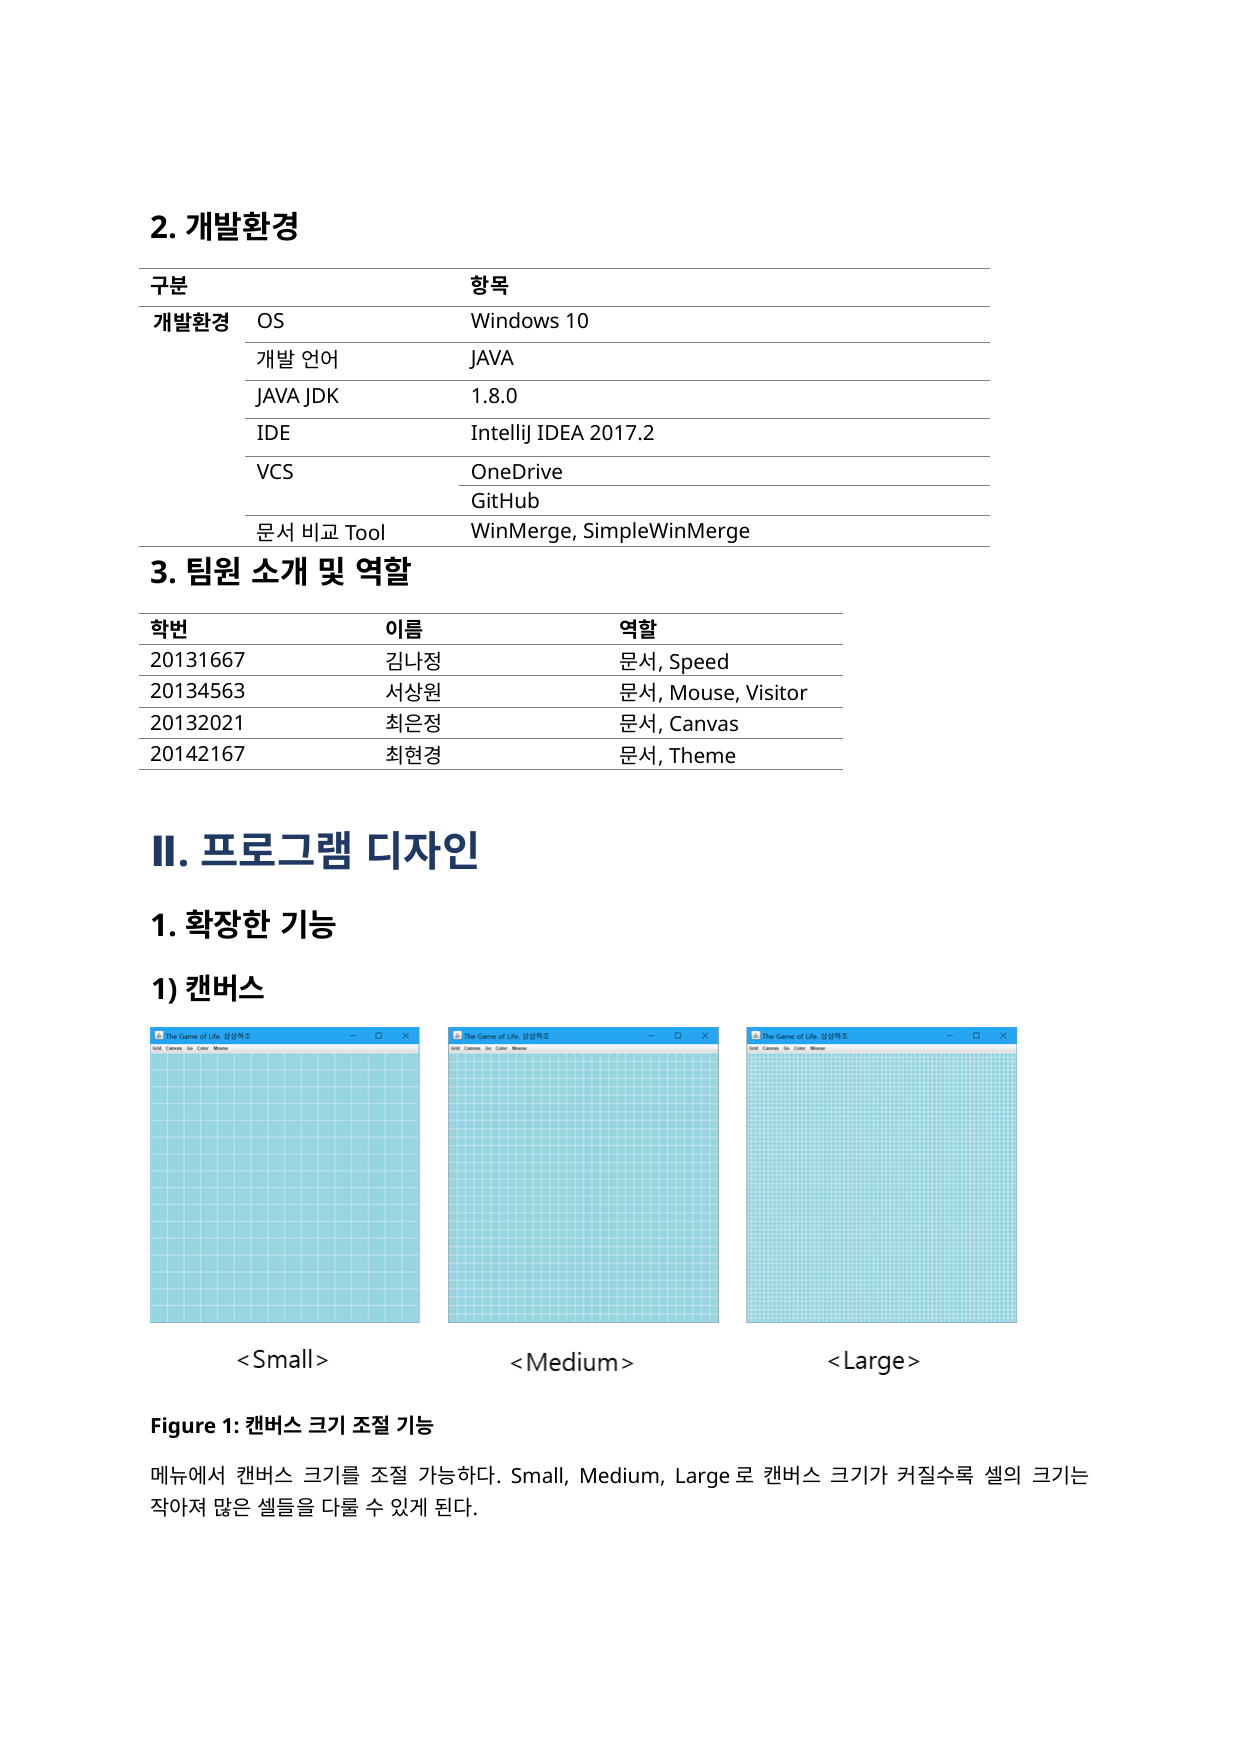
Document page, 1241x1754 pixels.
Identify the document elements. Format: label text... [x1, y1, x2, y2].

table_cell 1.8.0 [459, 381, 990, 417]
table_header 이름 [374, 614, 608, 644]
subtitle 1) 캔버스 [151, 965, 1090, 1008]
table_cell 서상원 [374, 676, 608, 707]
table_cell IntelliJ IDEA 2017.2 [459, 419, 990, 456]
table_cell 20142167 [139, 739, 373, 769]
table_cell 문서, Canvas [608, 708, 843, 738]
table_cell 20131667 [139, 645, 373, 675]
picture [150, 1027, 1035, 1391]
subtitle 1. 확장한 기능 [150, 900, 1090, 945]
subtitle Ⅱ. 프로그램 디자인 [150, 818, 1090, 878]
subtitle 3. 팀원 소개 및 역할 [150, 547, 1090, 592]
table_cell 문서, Theme [608, 739, 843, 769]
table_header 항목 [459, 269, 990, 306]
table_header 역할 [608, 614, 843, 644]
table_cell 최현경 [374, 739, 608, 769]
subtitle 2. 개발환경 [150, 203, 1090, 248]
table_cell 20132021 [139, 708, 373, 738]
table_cell 최은정 [374, 708, 608, 738]
table_cell 문서, Mouse, Visitor [608, 676, 843, 707]
table_cell 문서, Speed [608, 645, 843, 675]
text 메뉴에서 캔버스 크기를 조절 가능하다. Small, Medium, Large로 캔버스 크기가 커질수록 셀의 크기는 작아져 많은 셀들을 다룰 수 있게 된다. [150, 1459, 1090, 1522]
table_cell 20134563 [139, 676, 373, 707]
table_cell OS [245, 307, 459, 342]
table_cell WinMerge, SimpleWinMerge [459, 516, 990, 546]
table_cell 김나정 [374, 645, 608, 675]
table_header 구분 [139, 269, 459, 306]
table_cell IDE [245, 419, 459, 456]
table_cell Windows 10 [459, 307, 990, 342]
table_cell 문서 비교 Tool [245, 516, 459, 546]
table_cell JAVA JDK [245, 381, 459, 417]
table_cell 개발환경 [139, 307, 245, 546]
text Figure 1: 캔버스 크기 조절 기능 [150, 1409, 1090, 1440]
table_header 학번 [139, 614, 373, 644]
table_cell 개발 언어 [245, 343, 459, 380]
table_cell OneDrive [459, 457, 990, 485]
table_cell GitHub [459, 486, 990, 515]
table_cell VCS [245, 457, 459, 515]
table_cell JAVA [459, 343, 990, 380]
